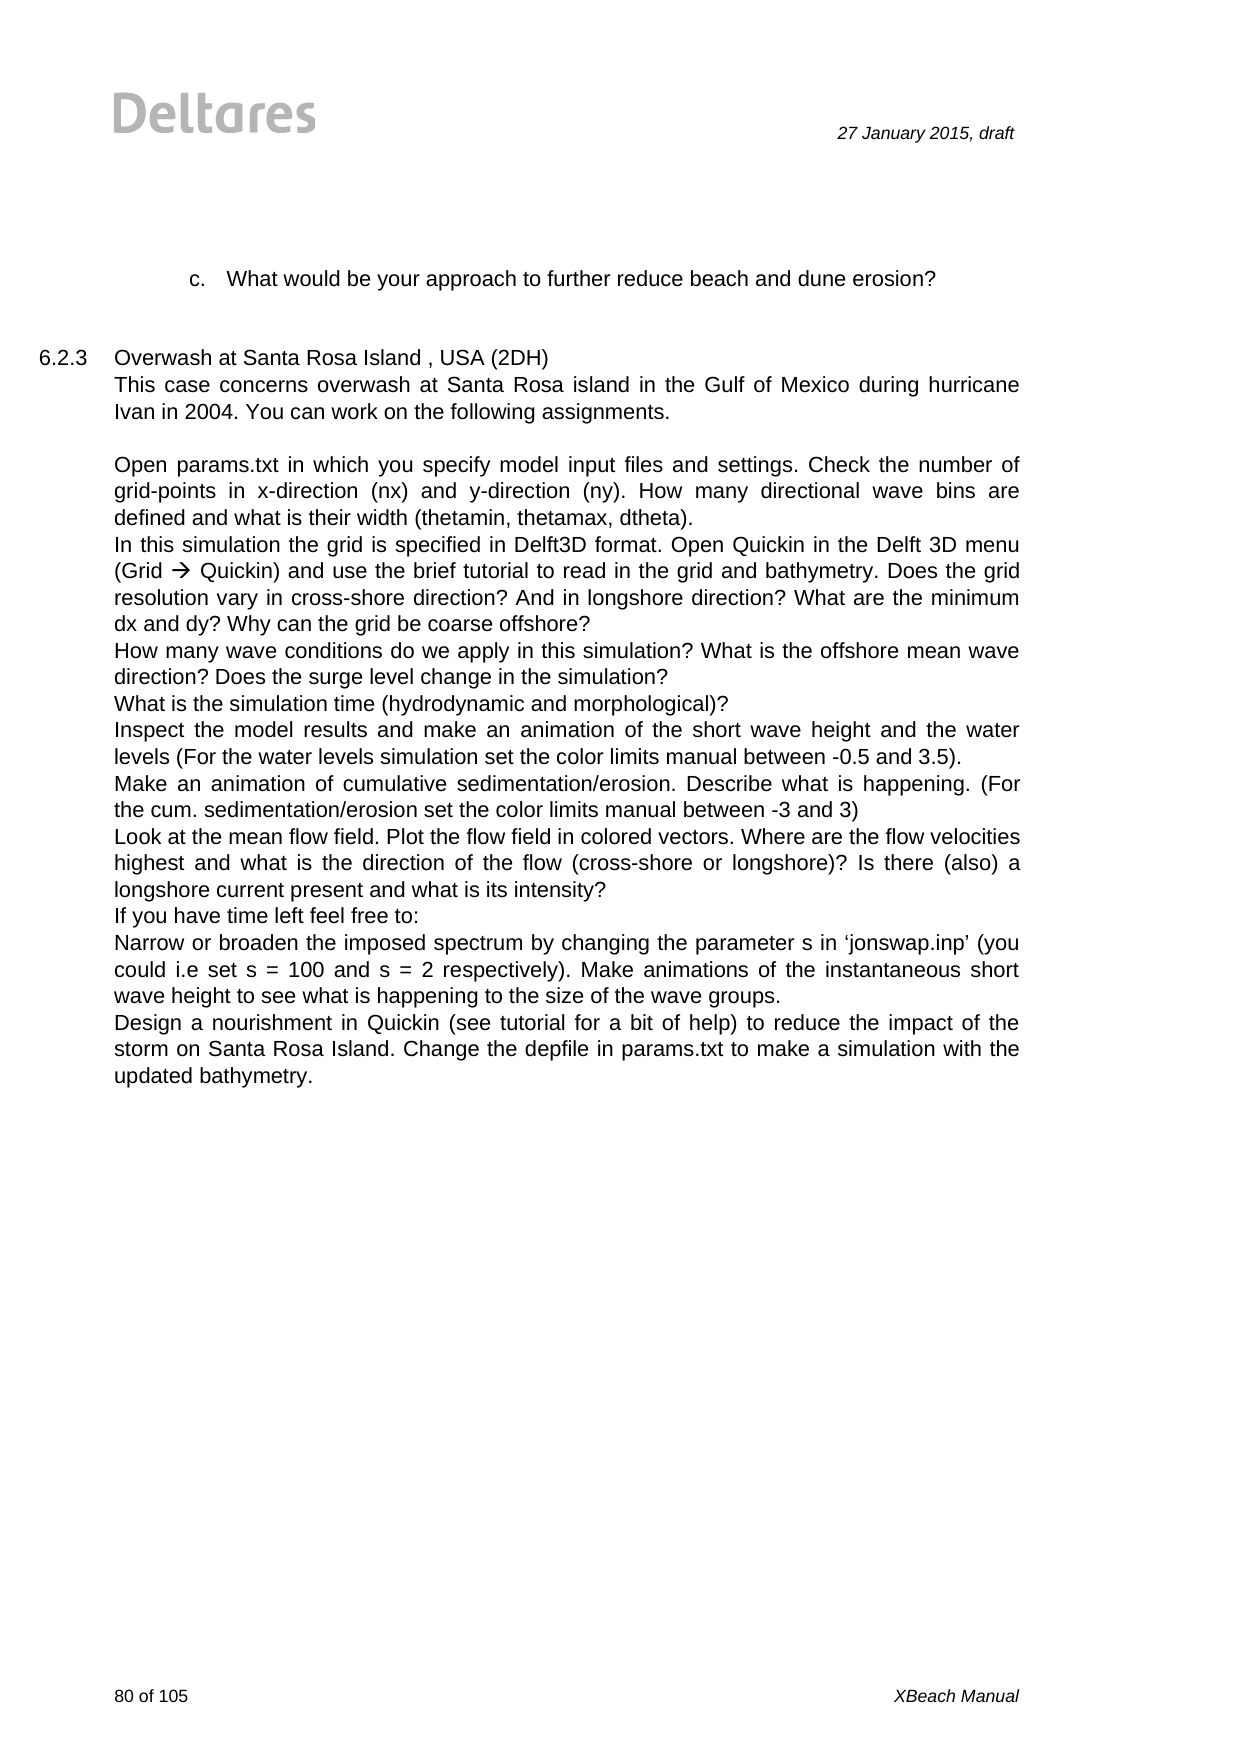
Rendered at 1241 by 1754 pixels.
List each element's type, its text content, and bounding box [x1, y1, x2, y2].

text How many wave conditions do we apply in this simulation? What is the offshore mean wave direction? Does the surge level change in the simulation? [114, 636, 1022, 689]
subtitle Overwash at Santa Rosa Island , USA (2DH) [87, 344, 1022, 371]
text Design a nourishment in Quickin (see tutorial for a bit of help) to reduce the impact of the storm on Santa Rosa Island. Change the depfile in params.txt to make a simulation with the updated bathymetry. [114, 1008, 1022, 1088]
text This case concerns overwash at Santa Rosa island in the Gulf of Mexico during hurricane Ivan in 2004. You can work on the following assignments. [114, 371, 1022, 424]
text Inspect the model results and make an animation of the short wave height and the water levels (For the water levels simulation set the color limits manual between -0.5 and 3.5). [114, 716, 1022, 769]
text Make an animation of cumulative sedimentation/erosion. Describe what is happening. (For the cum. sedimentation/erosion set the color limits manual between -3 and 3) [114, 769, 1022, 822]
text Open params.txt in which you specify model input files and settings. Check the number of grid-points in x-direction (nx) and y-direction (ny). How many directional wave bins are defined and what is their width (thetamin, thetamax, dtheta). [114, 450, 1022, 530]
text Narrow or broaden the imposed spectrum by changing the parameter s in ‘jonswap.inp’ (you could i.e set s = 100 and s = 2 respectively). Make animations of the instantaneous short wave height to see what is happening to the size of the wave groups. [114, 928, 1022, 1008]
text Look at the mean flow field. Plot the flow field in colored vectors. Where are the flow velocities highest and what is the direction of the flow (cross-shore or longshore)? Is there (also) a longshore current present and what is its intensity? [114, 822, 1022, 902]
text What is the simulation time (hydrodynamic and morphological)? [114, 689, 1022, 716]
list What would be your approach to further reduce beach and dune erosion? [189, 266, 1022, 291]
picture [113, 75, 315, 133]
text If you have time left feel free to: [114, 902, 1022, 928]
text In this simulation the grid is specified in Delft3D format. Open Quickin in the Delft 3D menu (Grid Quickin) and use the brief tutorial to read in the grid and bathymetry. Does the grid resolution vary in cross-shore direction? And in longshore direction? What are the minimum dx and dy? Why can the grid be coarse offshore? [114, 530, 1022, 636]
